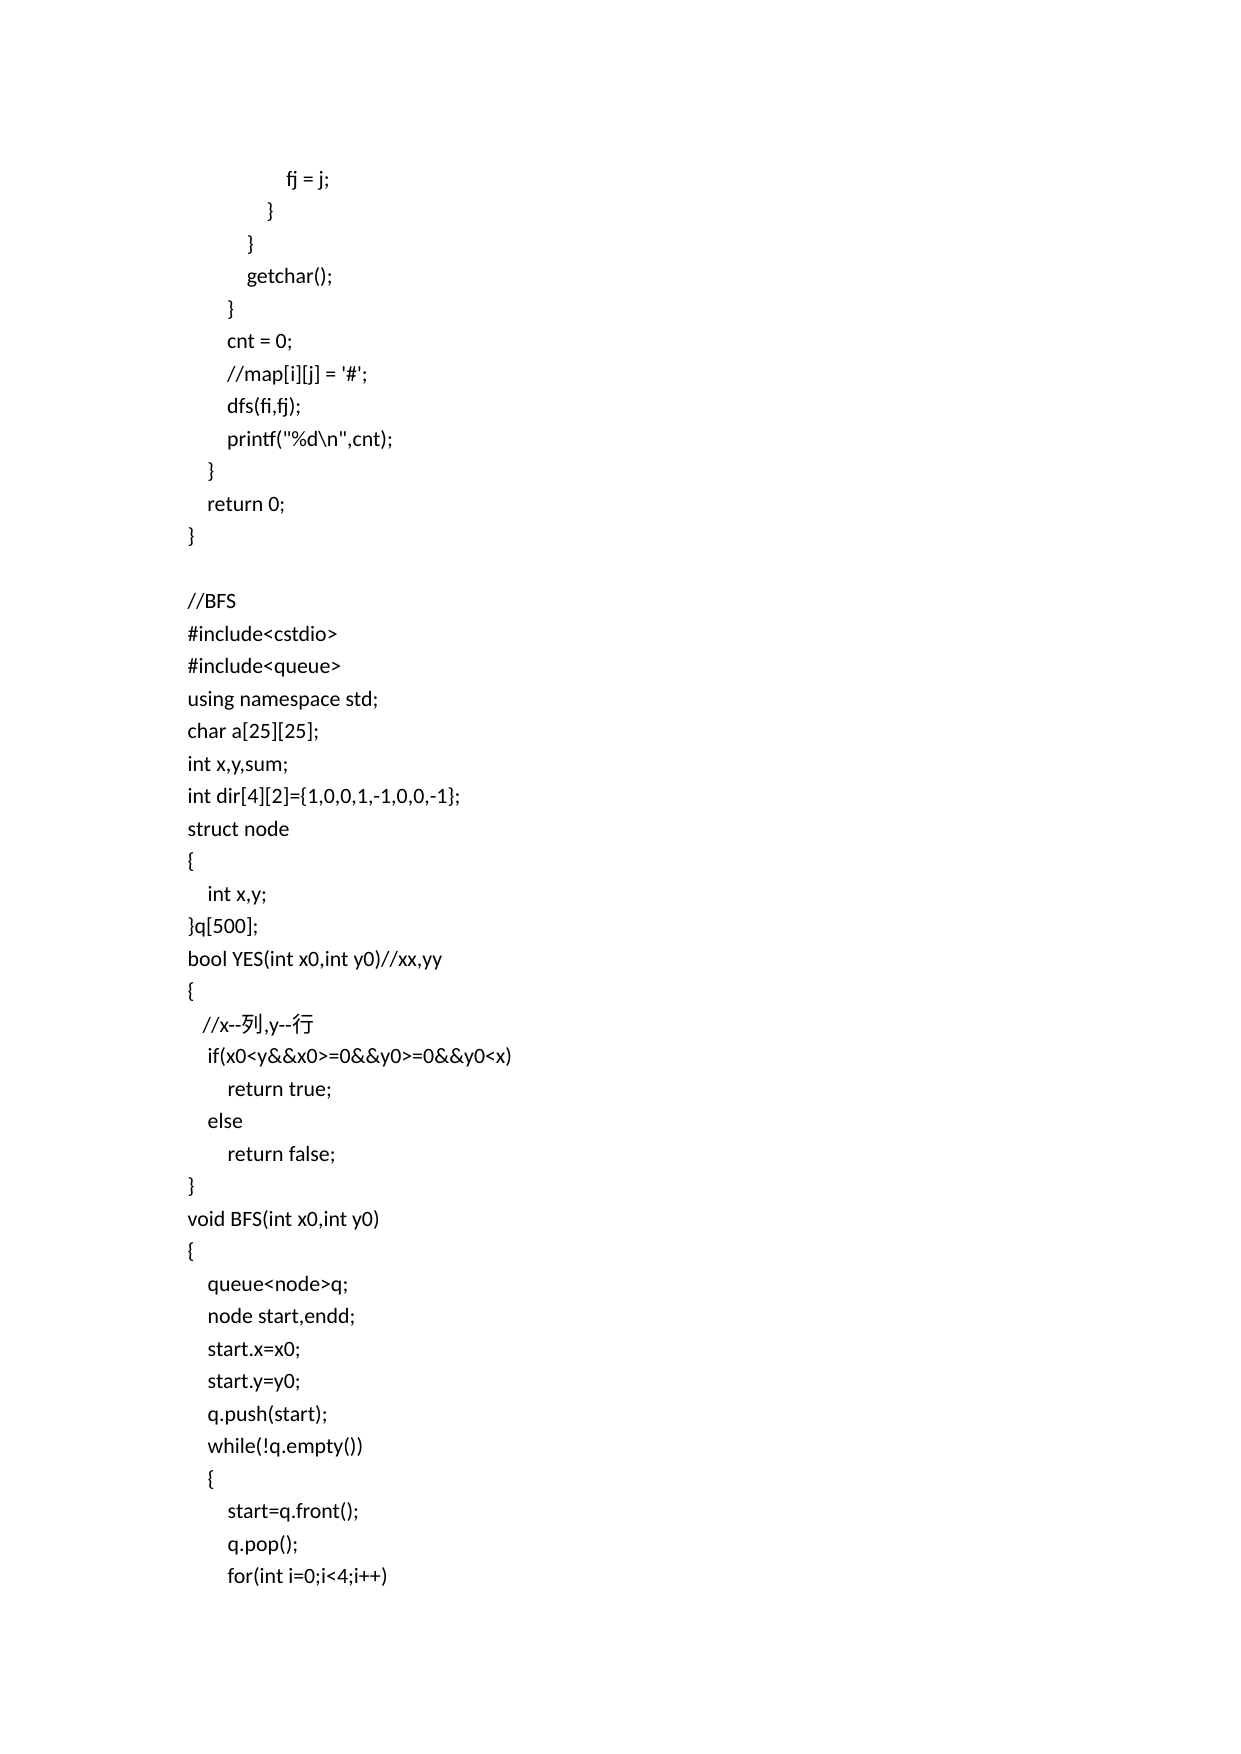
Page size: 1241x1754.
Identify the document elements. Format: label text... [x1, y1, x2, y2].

text //BFS [187, 584, 1053, 617]
text return false; [187, 1137, 1053, 1169]
text start=q.front(); [187, 1494, 1053, 1527]
text #include<cstdio> [187, 617, 1053, 649]
text } [187, 227, 1053, 259]
text getchar(); [187, 259, 1053, 292]
text printf("%d\n",cnt); [187, 422, 1053, 454]
text char a[25][25]; [187, 714, 1053, 747]
text node start,endd; [187, 1299, 1053, 1332]
text } [187, 1169, 1053, 1202]
text return 0; [187, 487, 1053, 519]
text int x,y; [187, 877, 1053, 909]
text { [187, 1462, 1053, 1494]
text { [187, 974, 1053, 1007]
text start.x=x0; [187, 1332, 1053, 1364]
text void BFS(int x0,int y0) [187, 1202, 1053, 1234]
text queue<node>q; [187, 1267, 1053, 1299]
text while(!q.empty()) [187, 1429, 1053, 1462]
text int x,y,sum; [187, 747, 1053, 779]
text else [187, 1104, 1053, 1137]
text return true; [187, 1072, 1053, 1104]
text //x--列,y--行 [187, 1007, 1053, 1039]
text struct node [187, 812, 1053, 844]
text cnt = 0; [187, 324, 1053, 357]
text if(x0<y&&x0>=0&&y0>=0&&y0<x) [187, 1039, 1053, 1072]
text int dir[4][2]={1,0,0,1,-1,0,0,-1}; [187, 779, 1053, 812]
text } [187, 292, 1053, 324]
text for(int i=0;i<4;i++) [187, 1559, 1053, 1592]
text q.pop(); [187, 1527, 1053, 1559]
text start.y=y0; [187, 1364, 1053, 1397]
text #include<queue> [187, 649, 1053, 682]
text dfs(fi,fj); [187, 389, 1053, 422]
text { [187, 844, 1053, 877]
text using namespace std; [187, 682, 1053, 714]
text bool YES(int x0,int y0)//xx,yy [187, 942, 1053, 974]
text }q[500]; [187, 909, 1053, 942]
text { [187, 1234, 1053, 1267]
text q.push(start); [187, 1397, 1053, 1429]
text } [187, 194, 1053, 227]
text } [187, 454, 1053, 487]
text fj = j; [187, 162, 1053, 194]
text } [187, 519, 1053, 552]
text //map[i][j] = '#'; [187, 357, 1053, 389]
